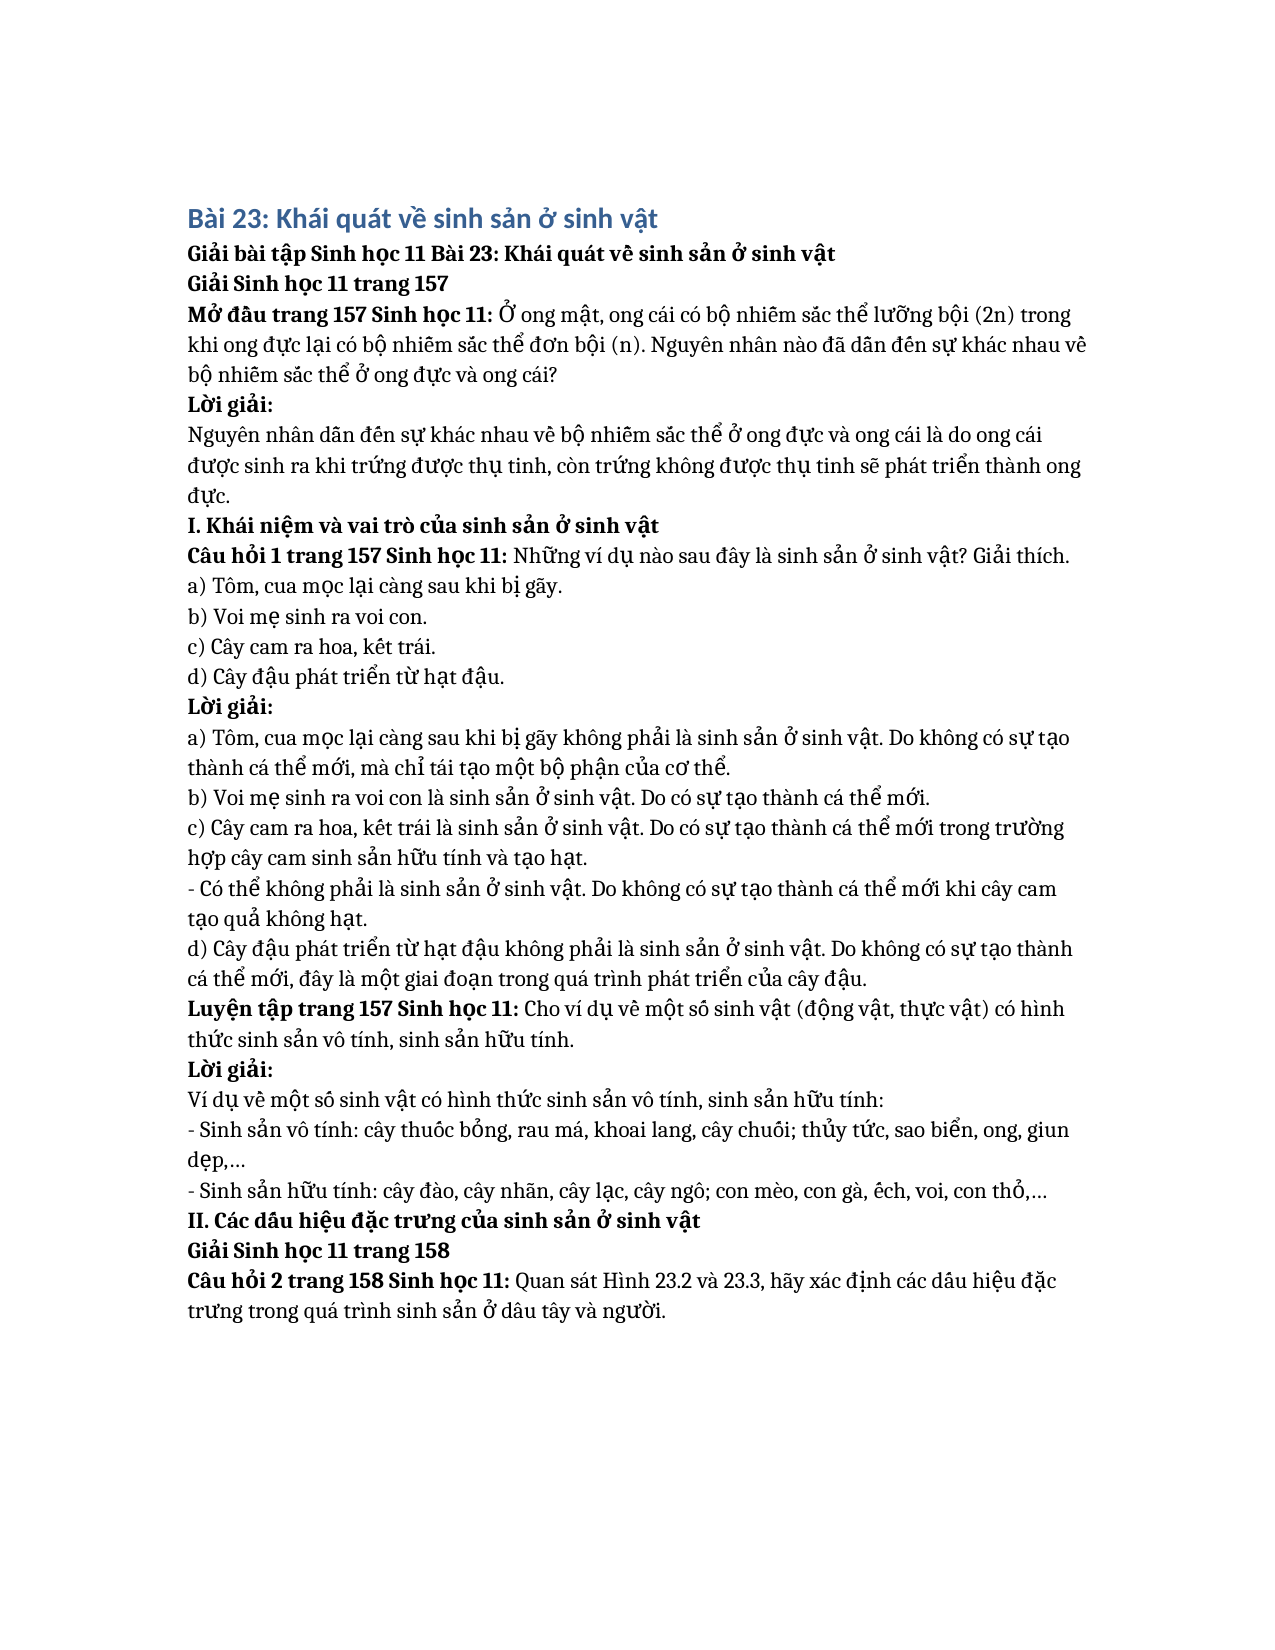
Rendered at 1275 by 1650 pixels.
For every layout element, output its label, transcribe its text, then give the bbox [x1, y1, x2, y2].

subtitle Bài 23: Khái quát về sinh sản ở sinh vật [187, 200, 1087, 236]
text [187, 241, 1087, 1324]
